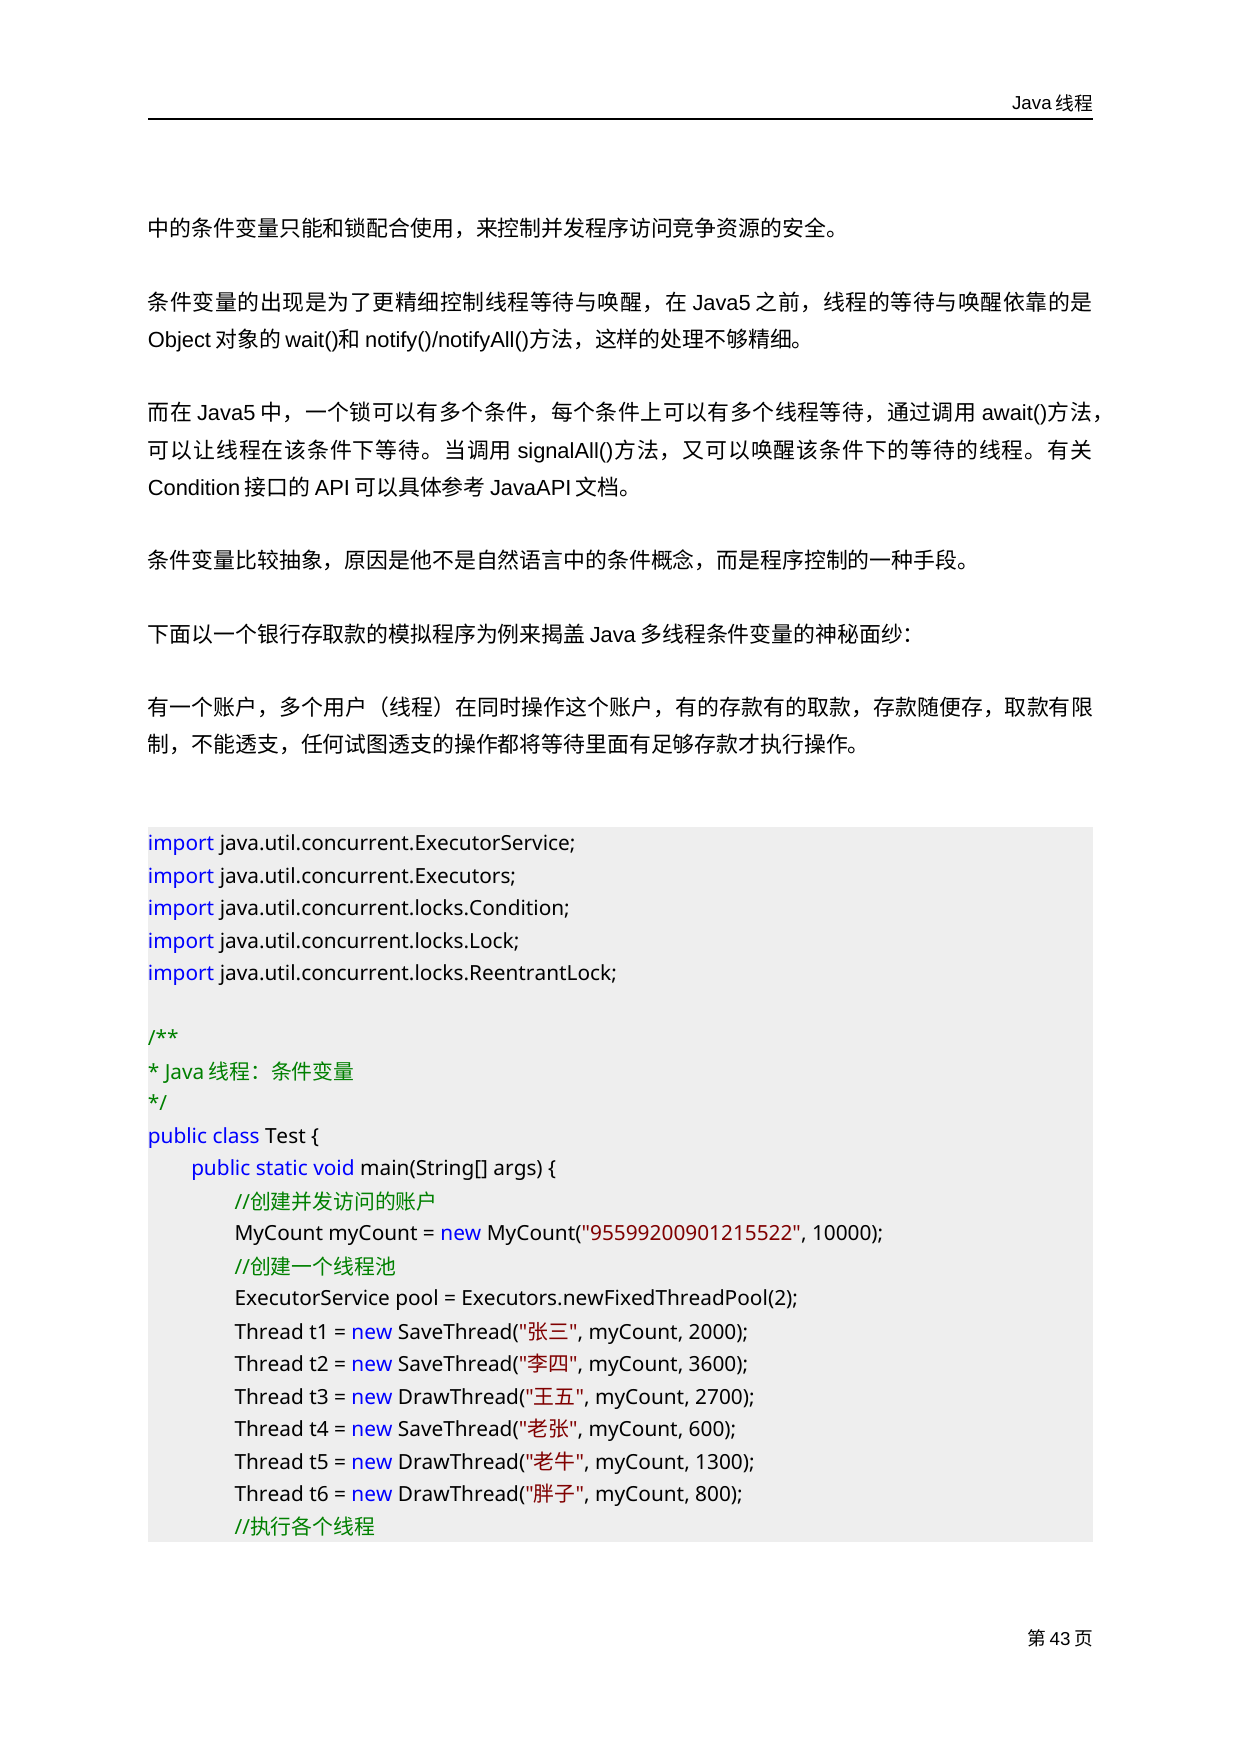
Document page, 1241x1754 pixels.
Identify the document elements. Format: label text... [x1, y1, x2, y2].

text 而在Java5中，一个锁可以有多个条件，每个条件上可以有多个线程等待，通过调用await()方法，可以让线程在该条件下等待。当调用signalAll()方法，又可以唤醒该条件下的等待的线程。有关Condition接口的API可以具体参考JavaAPI文档。 [148, 395, 1093, 502]
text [148, 827, 1093, 1542]
text 条件变量比较抽象，原因是他不是自然语言中的条件概念，而是程序控制的一种手段。 [148, 543, 1093, 575]
text 有一个账户，多个用户（线程）在同时操作这个账户，有的存款有的取款，存款随便存，取款有限制，不能透支，任何试图透支的操作都将等待里面有足够存款才执行操作。 [148, 690, 1093, 759]
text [148, 211, 1093, 243]
text 条件变量的出现是为了更精细控制线程等待与唤醒，在Java5之前，线程的等待与唤醒依靠的是Object对象的wait()和notify()/notifyAll()方法，这样的处理不够精细。 [148, 284, 1093, 354]
text 下面以一个银行存取款的模拟程序为例来揭盖Java多线程条件变量的神秘面纱： [148, 616, 1093, 649]
